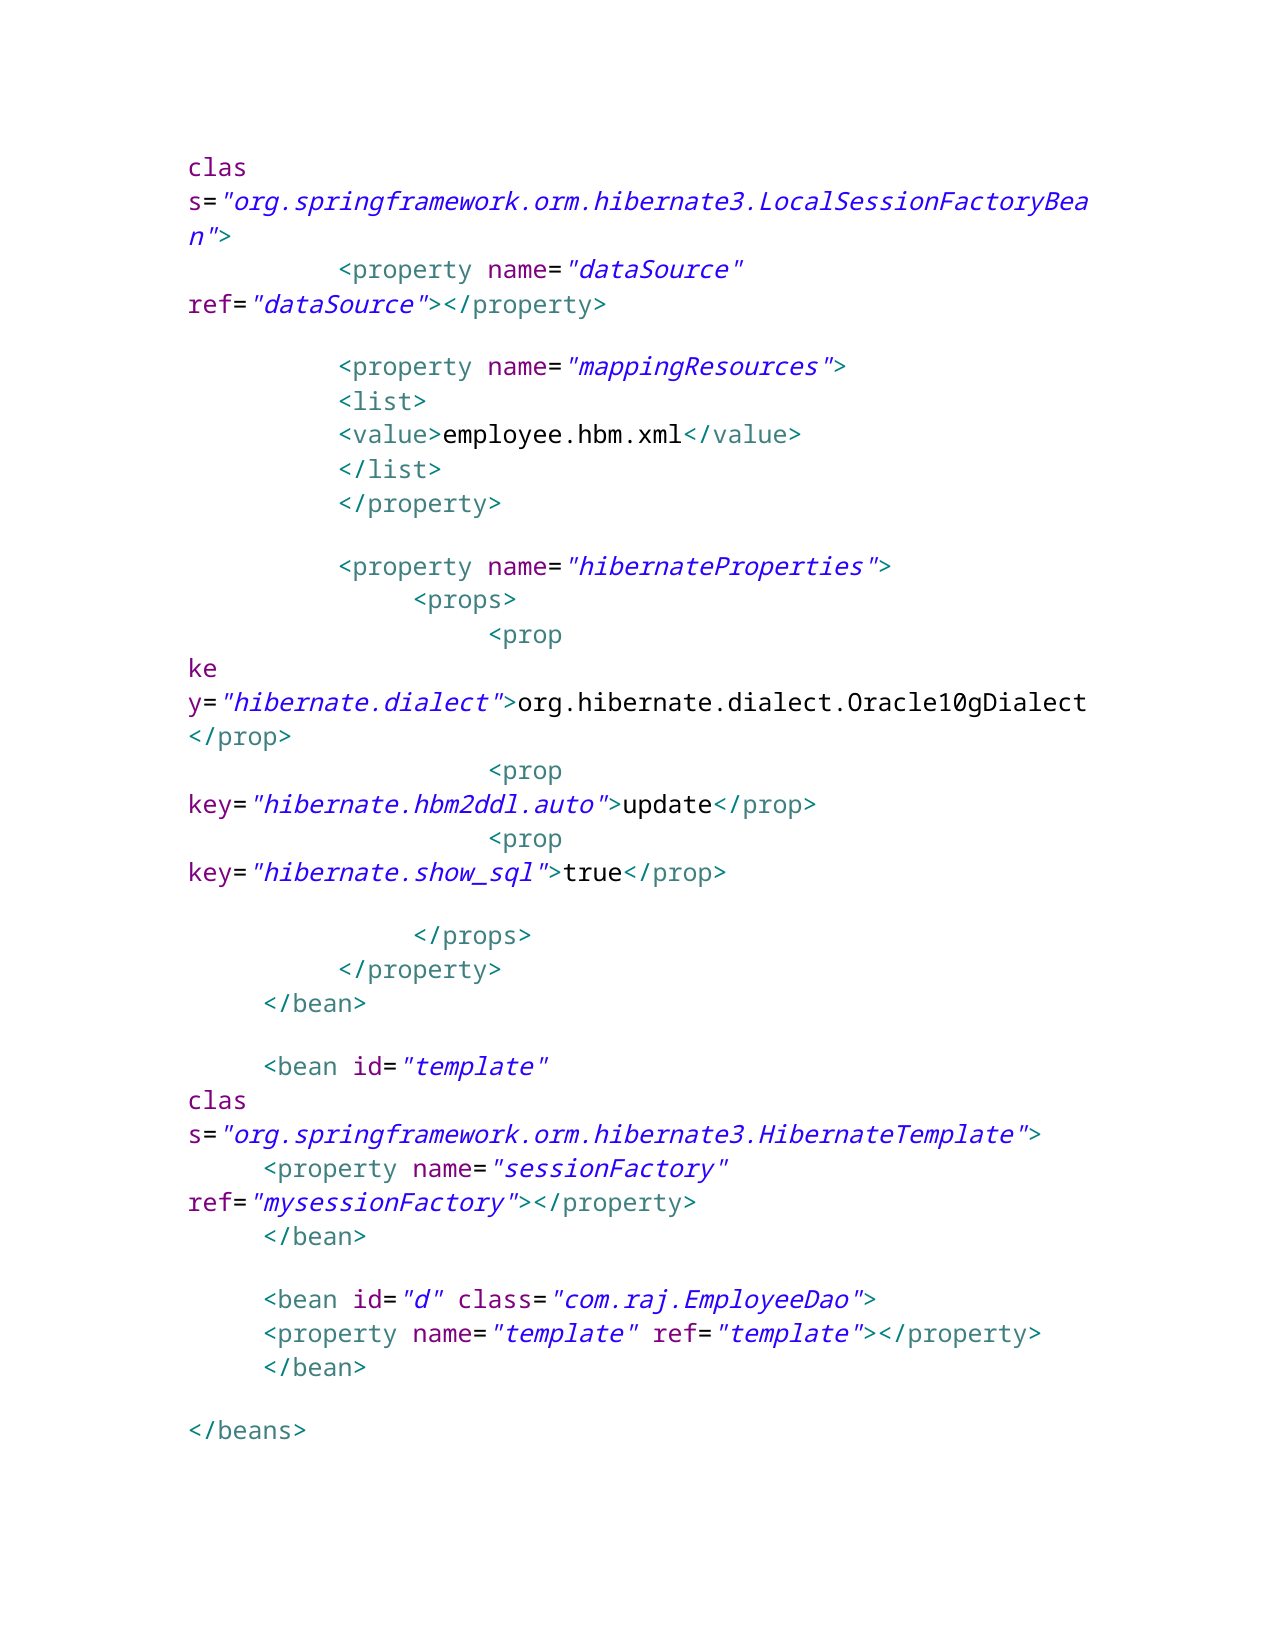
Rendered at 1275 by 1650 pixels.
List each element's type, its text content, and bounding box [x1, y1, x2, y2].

text <bean id="d" class="com.raj.EmployeeDao"> [187, 1282, 1087, 1316]
text <prop key="hibernate.dialect">org.hibernate.dialect.Oracle10gDialect</prop> [187, 616, 1087, 752]
text <prop key="hibernate.show_sql">true</prop> [187, 821, 1087, 889]
text </beans> [187, 1412, 1087, 1447]
text </props> [187, 917, 1087, 952]
text </bean> [187, 986, 1087, 1020]
text </bean> [187, 1350, 1087, 1384]
text <property name="template" ref="template"></property> [187, 1316, 1087, 1350]
text <property name="hibernateProperties"> [187, 548, 1087, 582]
text <bean id="template" class="org.springframework.orm.hibernate3.HibernateTemplate"> [187, 1048, 1087, 1151]
text </property> [187, 952, 1087, 986]
text <value>employee.hbm.xml</value> [187, 417, 1087, 451]
text </property> [187, 485, 1087, 519]
text <property name="mappingResources"> [187, 349, 1087, 383]
text </bean> [187, 1219, 1087, 1253]
text <list> [187, 383, 1087, 417]
text </list> [187, 451, 1087, 485]
text <property name="sessionFactory" ref="mysessionFactory"></property> [187, 1151, 1087, 1219]
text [187, 150, 1087, 252]
text <property name="dataSource" ref="dataSource"></property> [187, 252, 1087, 320]
text <prop key="hibernate.hbm2ddl.auto">update</prop> [187, 752, 1087, 821]
text <props> [187, 582, 1087, 616]
